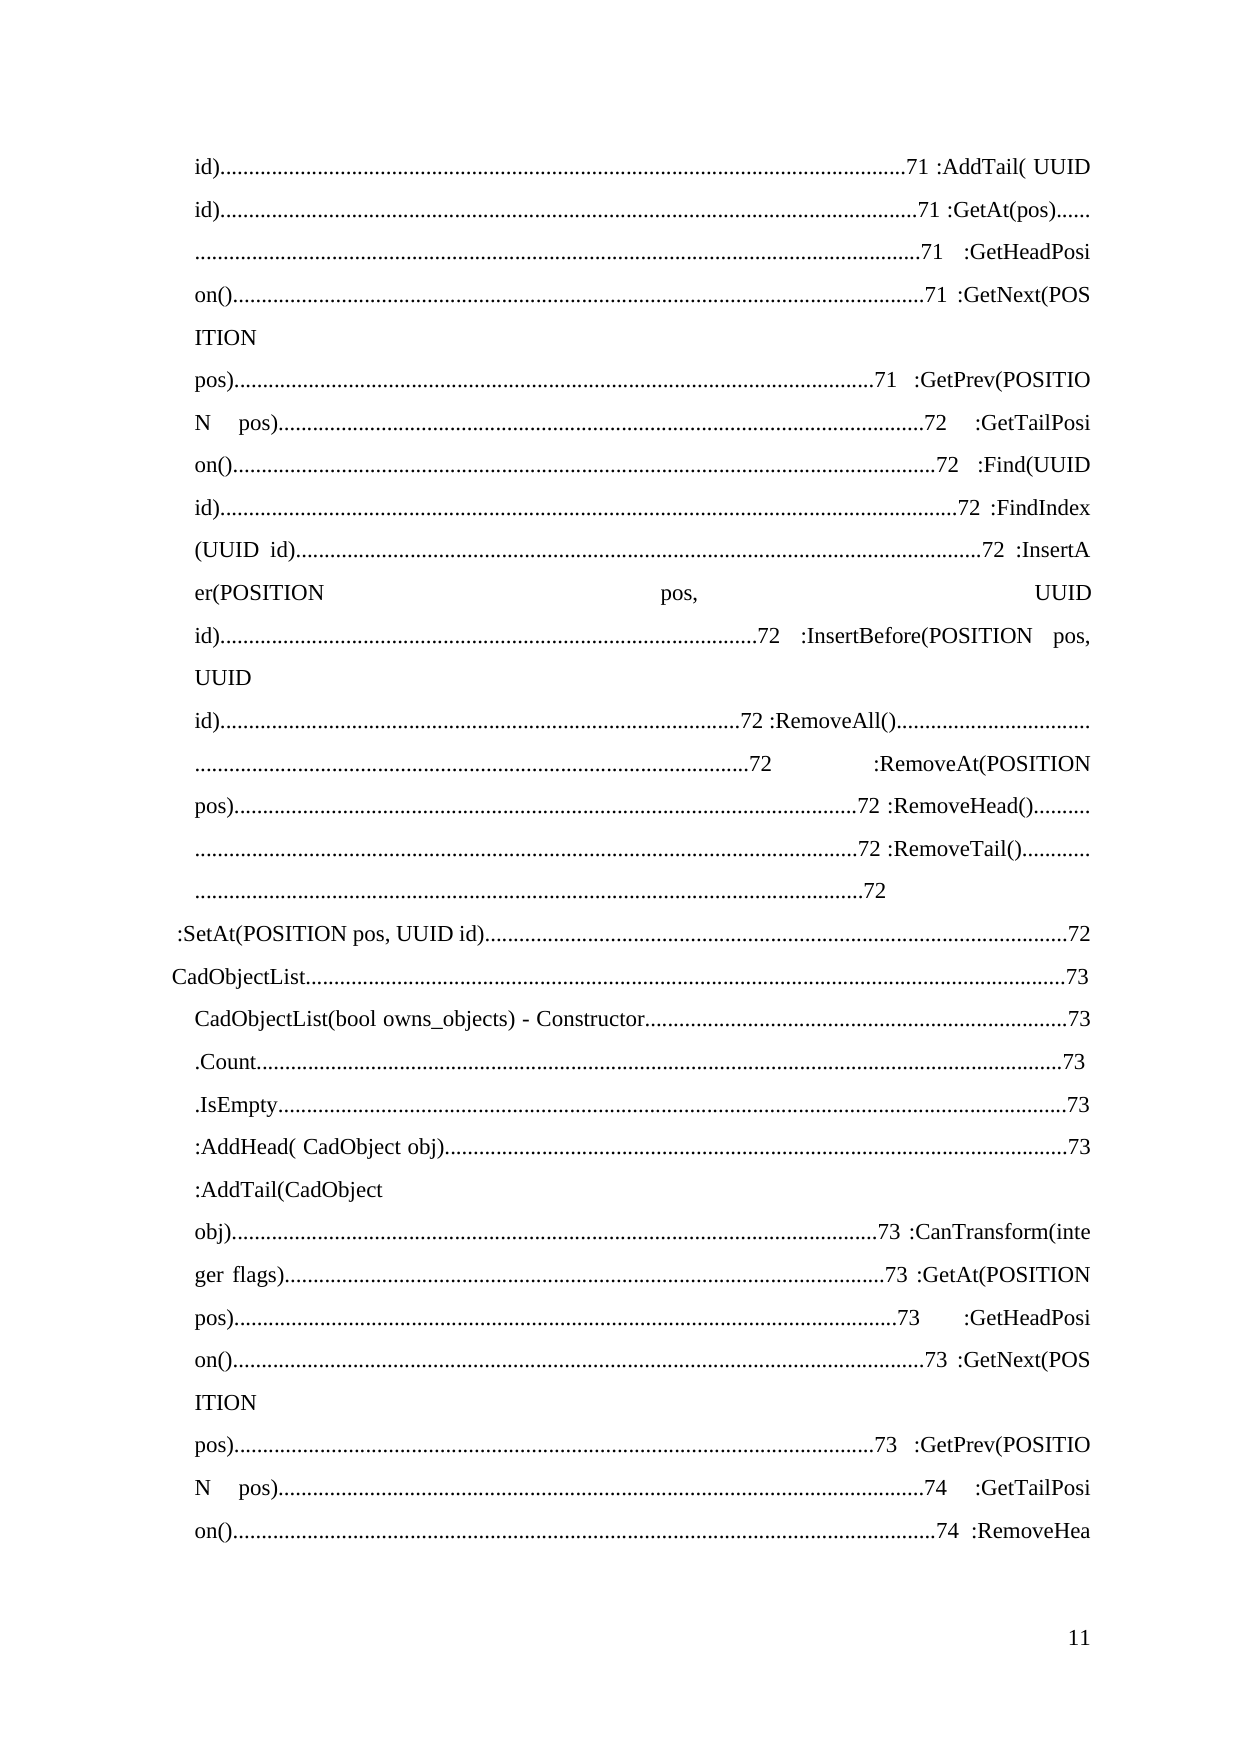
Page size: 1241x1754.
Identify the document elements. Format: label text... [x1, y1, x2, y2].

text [172, 153, 1092, 904]
text :SetAt(POSITION pos, UUID id)......................................................................................................72 [150, 921, 1092, 947]
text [172, 963, 1092, 1543]
